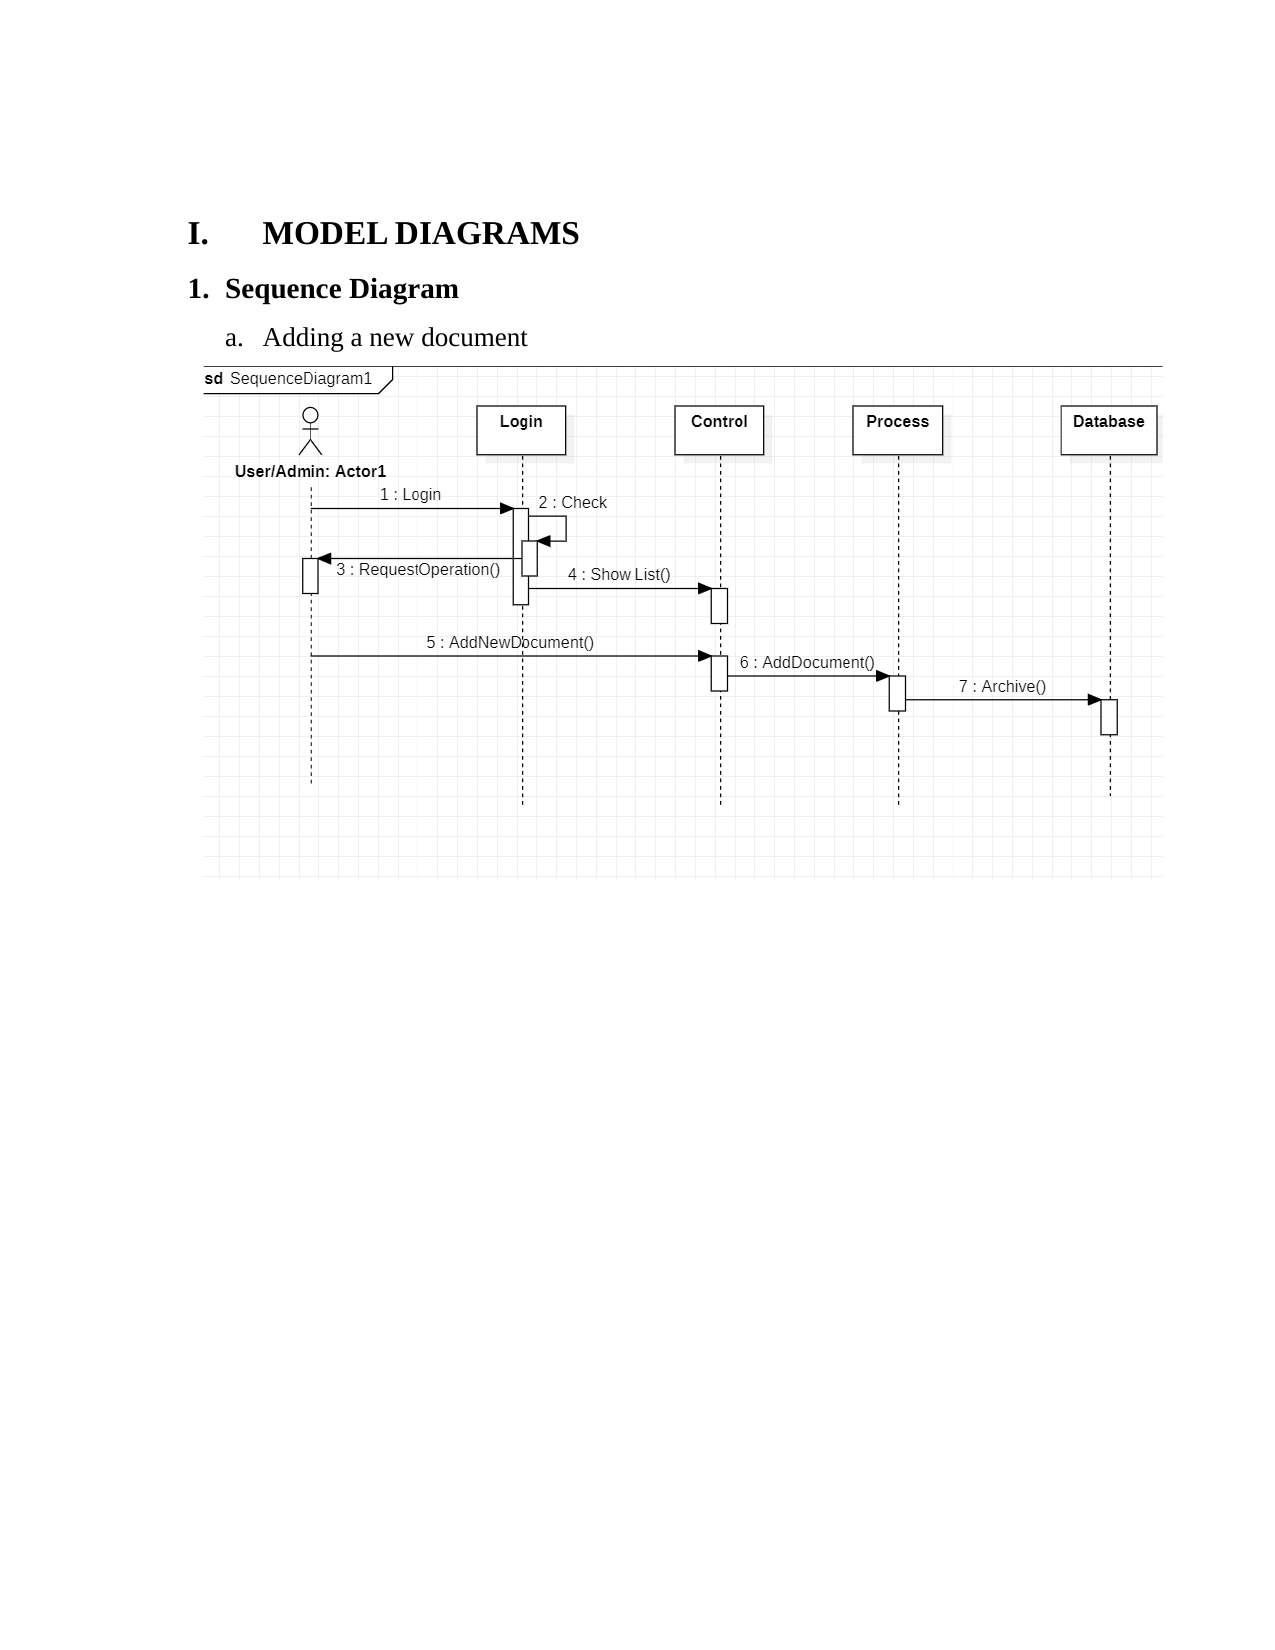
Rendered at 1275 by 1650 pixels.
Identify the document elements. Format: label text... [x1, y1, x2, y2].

picture [203, 366, 1162, 879]
list MODEL DIAGRAMS [187, 213, 1125, 252]
list Adding a new document [225, 321, 1125, 352]
list Sequence Diagram [187, 271, 1125, 304]
